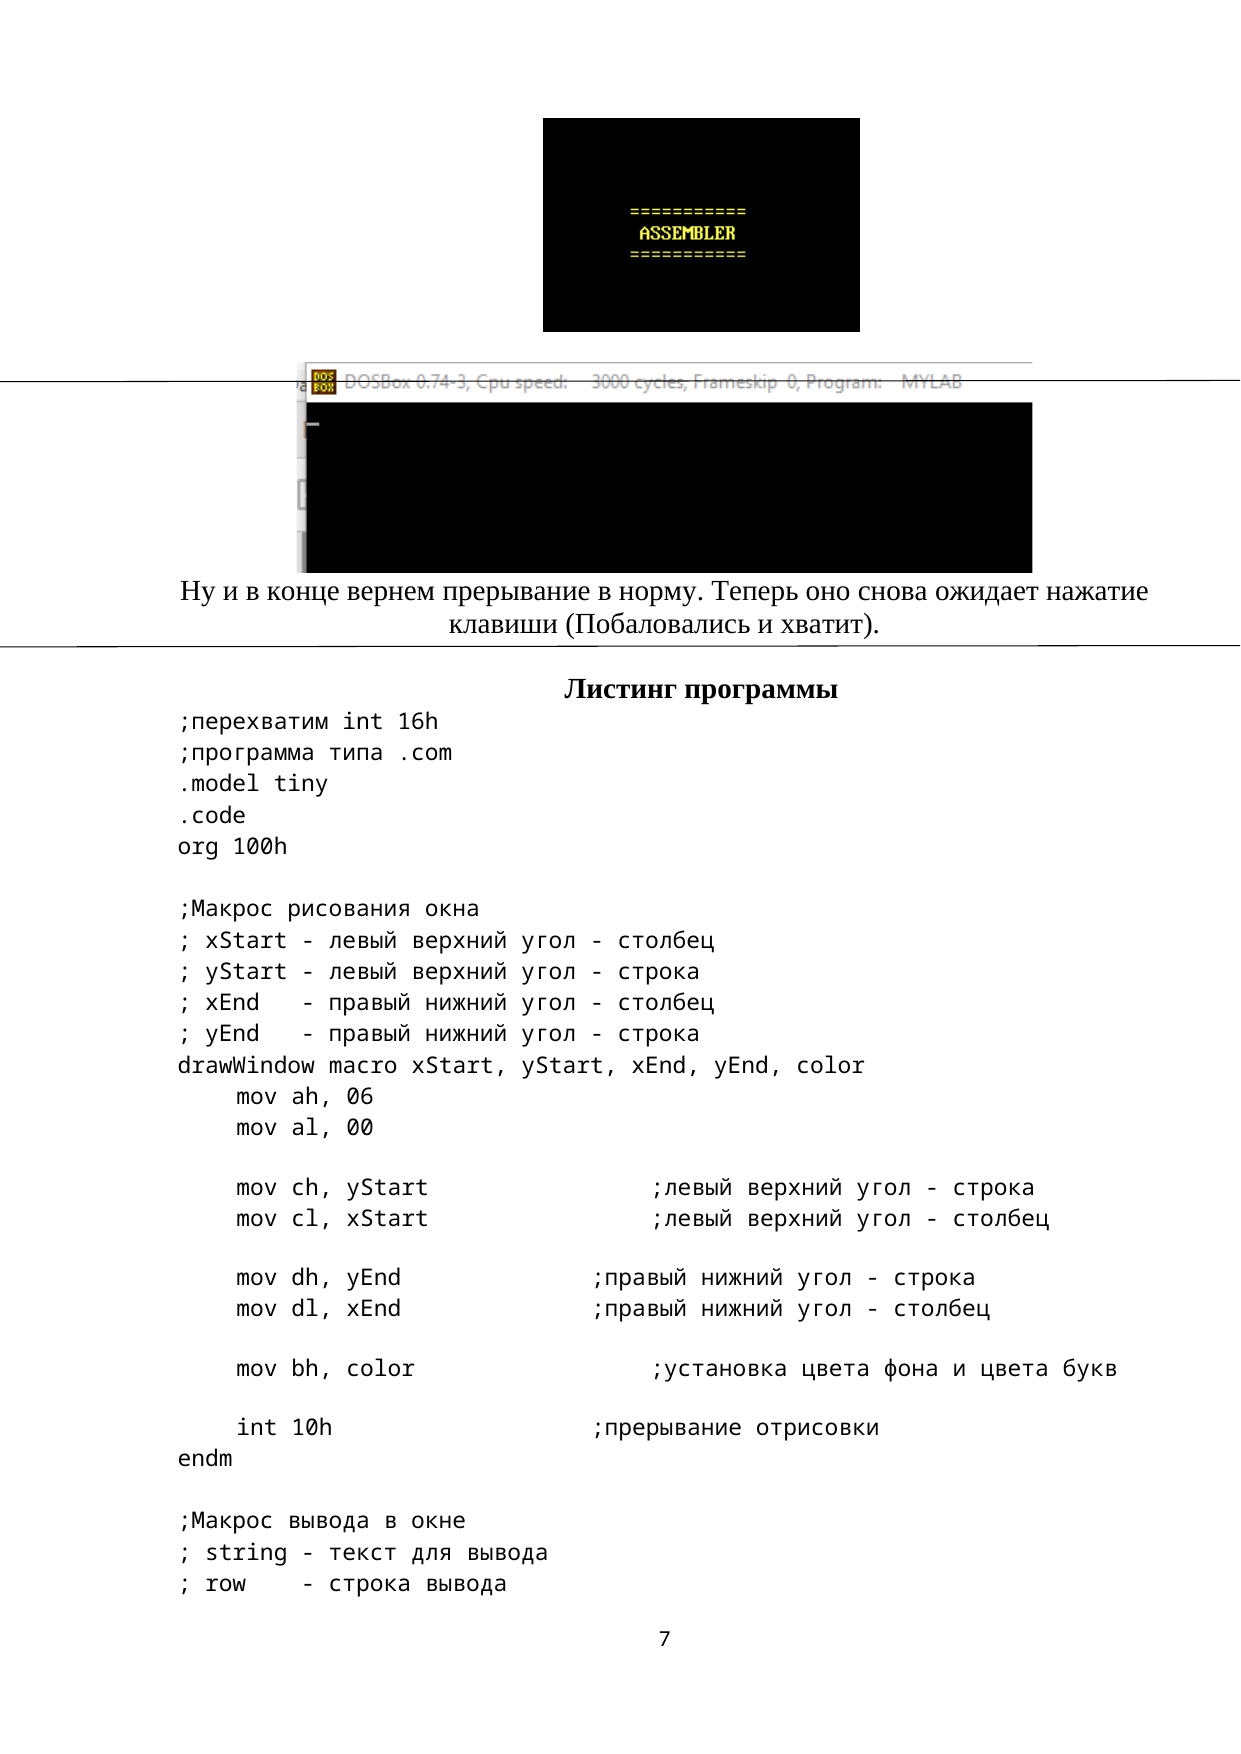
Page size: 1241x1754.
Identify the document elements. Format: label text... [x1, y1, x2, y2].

text ; xEnd - правый нижний угол - столбец [177, 986, 1152, 1017]
text ; string - текст для вывода [177, 1536, 1152, 1567]
picture [296, 382, 1033, 573]
text ;Макрос вывода в окне [177, 1504, 1152, 1536]
text ;программа типа .com [177, 736, 1152, 767]
text mov dl, xEnd ;правый нижний угол - столбец [177, 1292, 1152, 1323]
text ;Макрос рисования окна [177, 892, 1152, 924]
text .code [177, 799, 1152, 830]
text org 100h [177, 830, 1152, 861]
text mov ch, yStart ;левый верхний угол - строка [177, 1170, 1152, 1202]
text ; row - строка вывода [177, 1567, 1152, 1598]
text drawWindow macro xStart, yStart, xEnd, yEnd, color [177, 1049, 1152, 1080]
text endm [177, 1442, 1152, 1473]
text mov ah, 06 [177, 1080, 1152, 1111]
text ;перехватим int 16h [177, 705, 1152, 736]
text ; xStart - левый верхний угол - столбец [177, 924, 1152, 955]
picture [296, 362, 1033, 380]
text mov al, 00 [177, 1111, 1152, 1142]
picture [543, 118, 860, 332]
text Ну и в конце вернем прерывание в норму. Теперь оно снова ожидает нажатие клавиши (Побаловались и хватит). [177, 573, 1152, 640]
text int 10h ;прерывание отрисовки [177, 1411, 1152, 1442]
text .model tiny [177, 767, 1152, 799]
text mov cl, xStart ;левый верхний угол - столбец [177, 1202, 1152, 1233]
text ; yEnd - правый нижний угол - строка [177, 1017, 1152, 1049]
text mov dh, yEnd ;правый нижний угол - строка [177, 1261, 1152, 1292]
text Листинг программы [177, 671, 1152, 705]
text mov bh, color ;установка цвета фона и цвета букв [177, 1351, 1152, 1383]
text ; yStart - левый верхний угол - строка [177, 955, 1152, 986]
